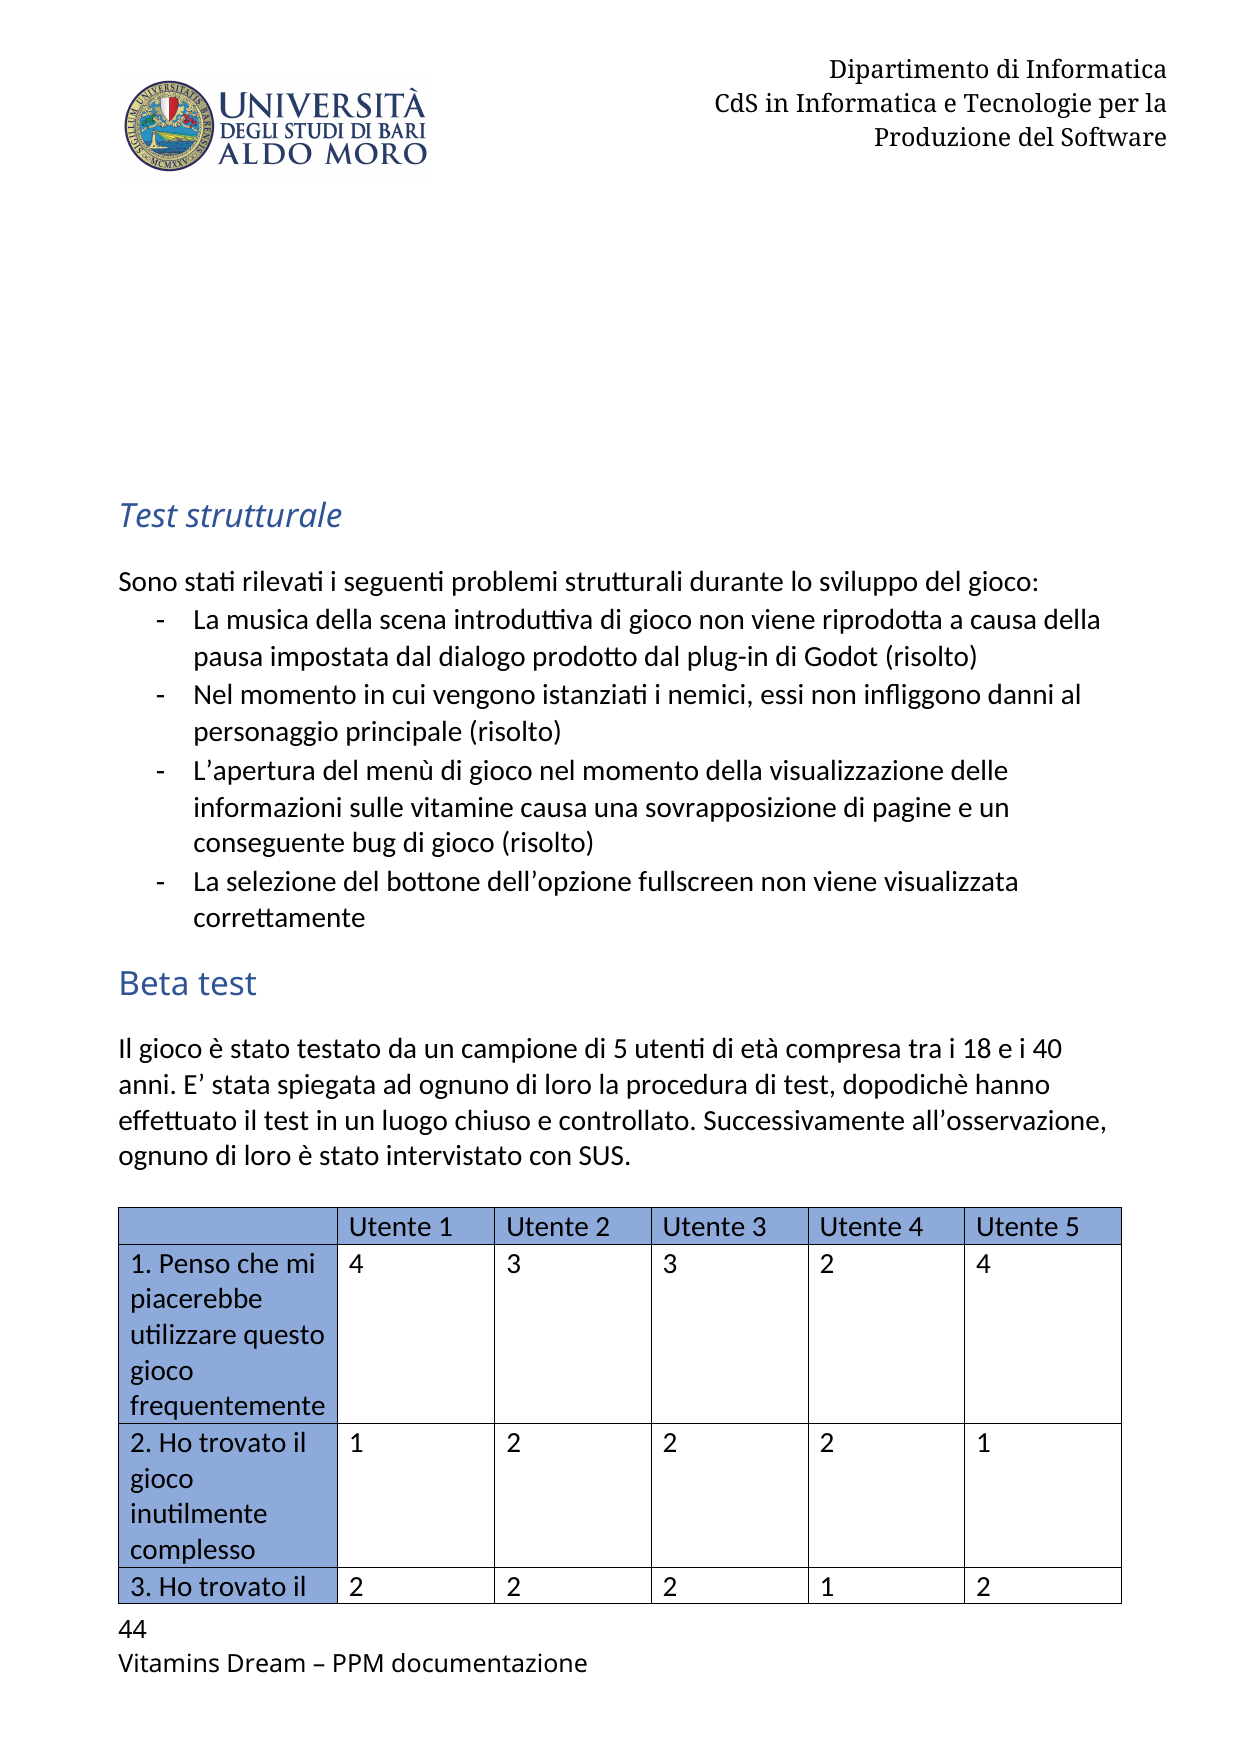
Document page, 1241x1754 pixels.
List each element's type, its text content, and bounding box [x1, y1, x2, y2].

picture [118, 73, 433, 179]
subtitle Test strutturale [118, 492, 1122, 538]
table_cell 2 [652, 1568, 808, 1603]
list La musica della scena introduttiva di gioco non viene riprodotta a causa della pausa impostata dal dialogo prodotto dal plug-in di Godot (risolto) [156, 598, 1122, 674]
table_cell 3 [495, 1245, 651, 1423]
table_cell 1 [965, 1424, 1121, 1567]
table_header Utente 3 [652, 1208, 808, 1244]
table_cell 2 [652, 1424, 808, 1567]
list La selezione del bottone dell’opzione fullscreen non viene visualizzata correttamente [156, 860, 1122, 935]
table_cell 4 [338, 1245, 494, 1423]
table_cell 1 [809, 1568, 964, 1603]
table_cell 2. Ho trovato il gioco inutilmente complesso [119, 1424, 337, 1567]
table_header Utente 2 [495, 1208, 651, 1244]
table_header [119, 1208, 337, 1244]
table_cell 4 [965, 1245, 1121, 1423]
list Nel momento in cui vengono istanziati i nemici, essi non infliggono danni al personaggio principale (risolto) [156, 674, 1122, 749]
table_cell 2 [809, 1424, 964, 1567]
table_cell 2 [338, 1568, 494, 1603]
table_header Utente 5 [965, 1208, 1121, 1244]
table_cell 2 [495, 1424, 651, 1567]
table_cell 1 [338, 1424, 494, 1567]
table_cell 3. Ho trovato il gioco molto semplice da usare [119, 1568, 337, 1603]
table_header Utente 4 [809, 1208, 964, 1244]
table_cell 3 [652, 1245, 808, 1423]
table_cell 2 [809, 1245, 964, 1423]
table_cell 2 [965, 1568, 1121, 1603]
text Sono stati rilevati i seguenti problemi strutturali durante lo sviluppo del gioco: [118, 563, 1122, 598]
list L’apertura del menù di gioco nel momento della visualizzazione delle informazioni sulle vitamine causa una sovrapposizione di pagine e un conseguente bug di gioco (risolto) [156, 749, 1122, 860]
subtitle Beta test [118, 960, 1122, 1006]
table_cell 1. Penso che mi piacerebbe utilizzare questo gioco frequentemente [119, 1245, 337, 1423]
table_header Utente 1 [338, 1208, 494, 1244]
table_cell 2 [495, 1568, 651, 1603]
text Il gioco è stato testato da un campione di 5 utenti di età compresa tra i 18 e i 40 anni. E’ stata spiegata ad ognuno di loro la procedura di test, dopodichè hanno effettuato il test in un luogo chiuso e controllato. Successivamente all’osservazione, ognuno di loro è stato intervistato con SUS. [118, 1031, 1122, 1173]
